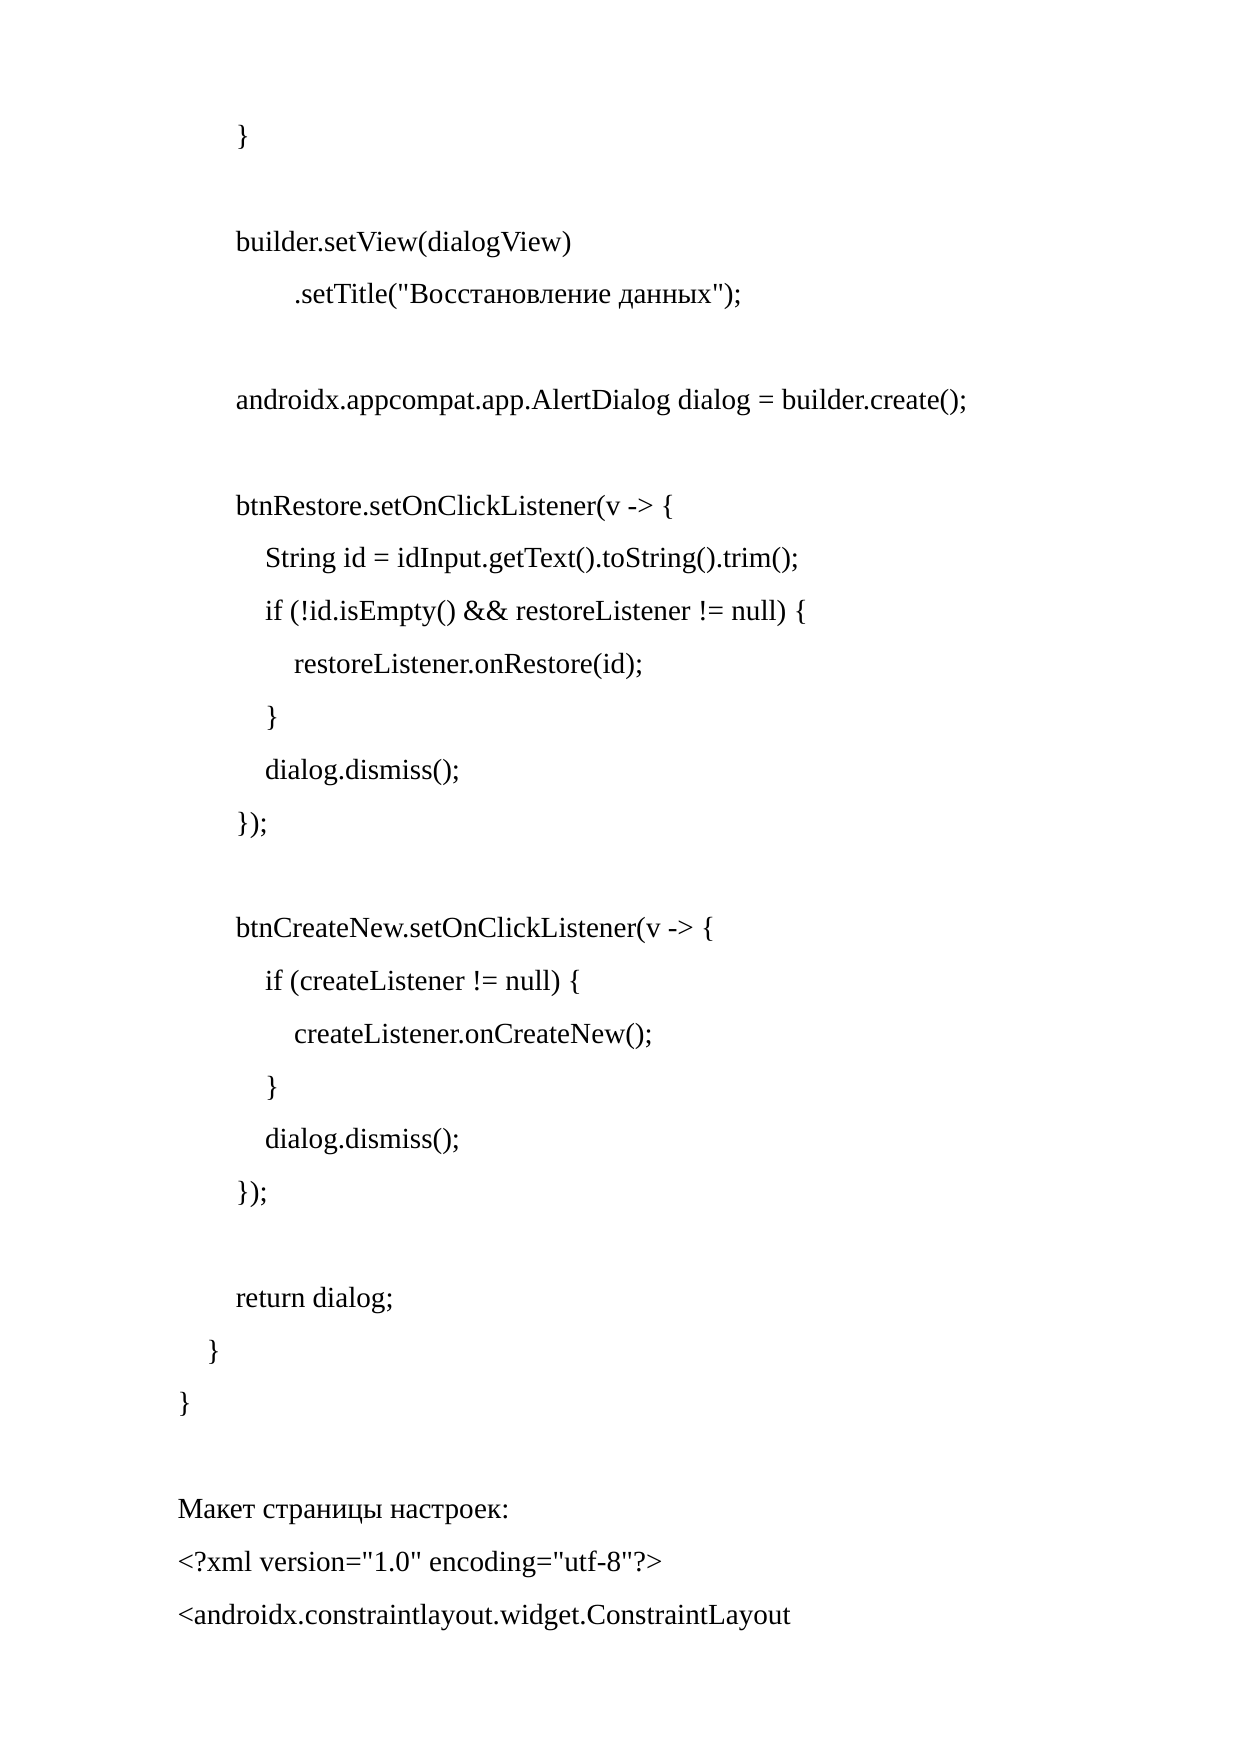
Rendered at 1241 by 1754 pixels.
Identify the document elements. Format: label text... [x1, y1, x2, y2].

text btnCreateNew.setOnClickListener(v -> { [177, 910, 1152, 944]
text dialog.dismiss(); [177, 752, 1152, 785]
text }); [177, 1174, 1152, 1208]
text } [177, 118, 1152, 152]
text builder.setView(dialogView) [177, 224, 1152, 257]
text } [177, 1386, 1152, 1419]
text } [177, 699, 1152, 733]
text <androidx.constraintlayout.widget.ConstraintLayout [177, 1597, 1152, 1630]
text if (!id.isEmpty() && restoreListener != null) { [177, 593, 1152, 627]
text if (createListener != null) { [177, 963, 1152, 997]
text dialog.dismiss(); [177, 1122, 1152, 1155]
text restoreListener.onRestore(id); [177, 646, 1152, 680]
text Макет страницы настроек: [177, 1491, 1152, 1525]
text createListener.onCreateNew(); [177, 1016, 1152, 1049]
text btnRestore.setOnClickListener(v -> { [177, 488, 1152, 521]
text } [177, 1333, 1152, 1366]
text androidx.appcompat.app.AlertDialog dialog = builder.create(); [177, 382, 1152, 416]
text } [177, 1069, 1152, 1102]
text }); [177, 805, 1152, 838]
text .setTitle("Восстановление данных"); [177, 277, 1152, 310]
text return dialog; [177, 1280, 1152, 1313]
text String id = idInput.getText().toString().trim(); [177, 541, 1152, 574]
text <?xml version="1.0" encoding="utf-8"?> [177, 1544, 1152, 1578]
